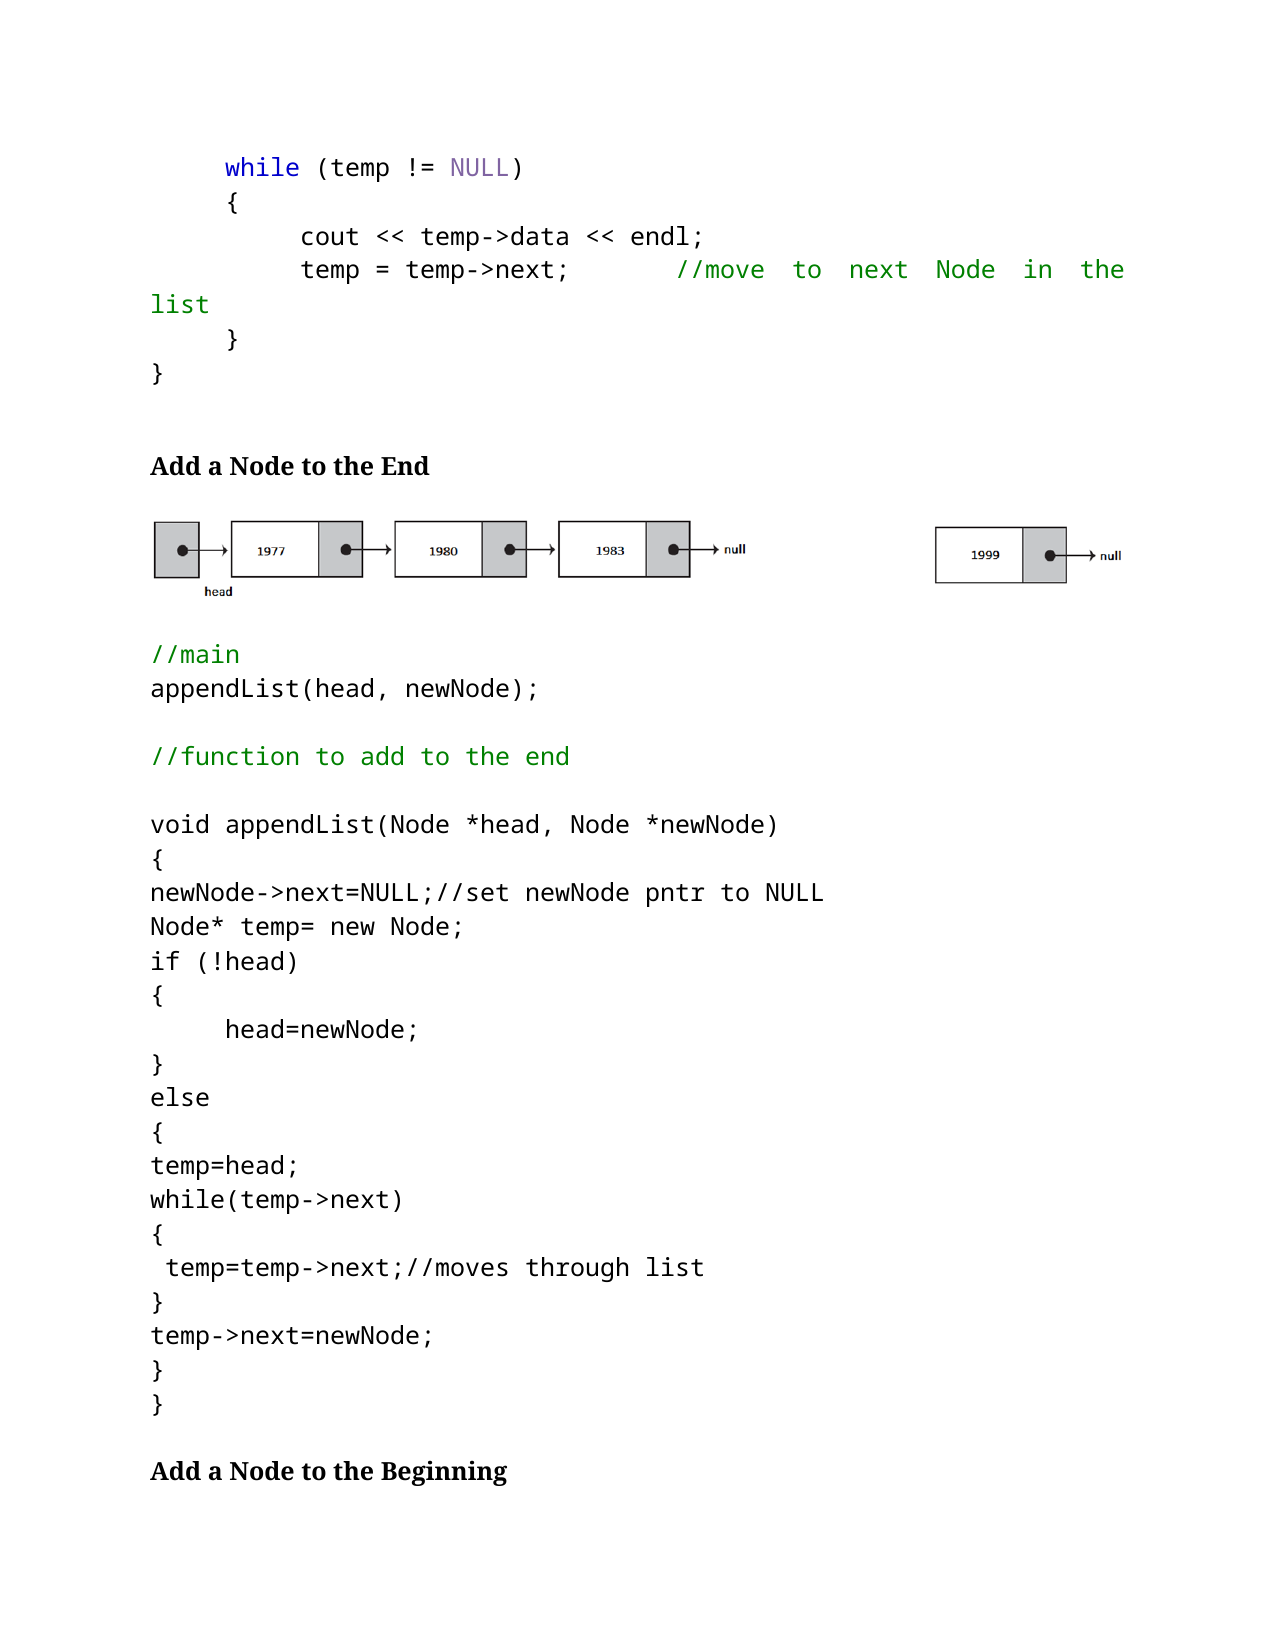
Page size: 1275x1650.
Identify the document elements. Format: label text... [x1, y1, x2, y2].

text Add a Node to the End [150, 448, 1125, 482]
text { [150, 977, 1125, 1011]
text cout << temp->data << endl; [150, 218, 1125, 252]
text Add a Node to the Beginning [150, 1454, 1125, 1488]
text temp = temp->next; //move to next Node in the list [150, 252, 1125, 320]
text temp=head; [150, 1147, 1125, 1182]
text if (!head) [150, 943, 1125, 977]
text } [150, 354, 1125, 388]
picture [150, 516, 1124, 603]
text newNode->next=NULL;//set newNode pntr to NULL [150, 875, 1125, 909]
text temp->next=newNode; [150, 1318, 1125, 1352]
text Node* temp= new Node; [150, 909, 1125, 943]
text temp=temp->next;//moves through list [150, 1250, 1125, 1284]
text } [150, 1045, 1125, 1079]
text } [150, 320, 1125, 354]
text //function to add to the end [150, 739, 1125, 773]
text { [150, 841, 1125, 875]
text //main [150, 637, 1125, 671]
text { [150, 184, 1125, 218]
text } [150, 1386, 1125, 1420]
text void appendList(Node *head, Node *newNode) [150, 807, 1125, 841]
text { [150, 1216, 1125, 1250]
text } [150, 1352, 1125, 1386]
text else [150, 1079, 1125, 1113]
text while (temp != NULL) [150, 150, 1125, 184]
text head=newNode; [150, 1011, 1125, 1045]
text } [150, 1284, 1125, 1318]
text while(temp->next) [150, 1182, 1125, 1216]
text appendList(head, newNode); [150, 671, 1125, 705]
text { [150, 1113, 1125, 1147]
